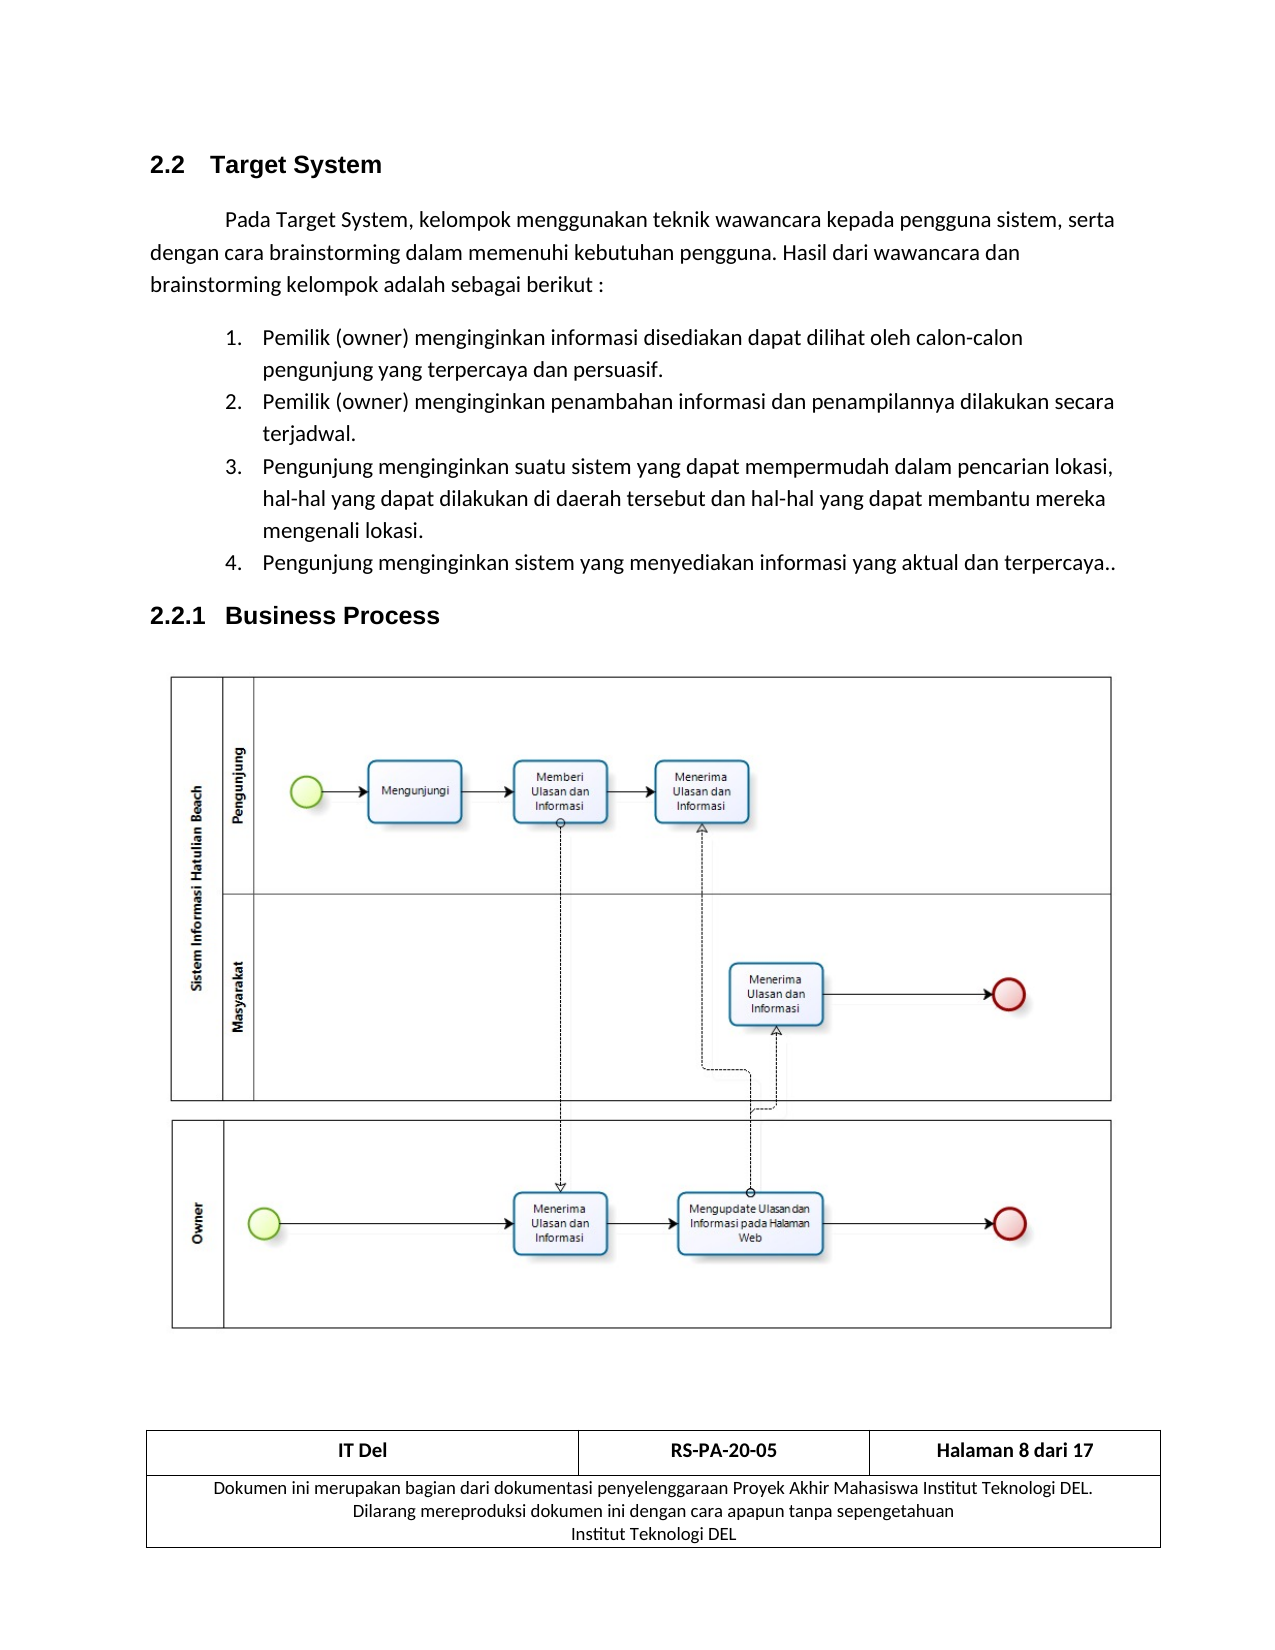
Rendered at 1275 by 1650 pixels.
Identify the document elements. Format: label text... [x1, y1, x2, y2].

list Pengunjung menginginkan suatu sistem yang dapat mempermudah dalam pencarian lokasi, hal-hal yang dapat dilakukan di daerah tersebut dan hal-hal yang dapat membantu mereka mengenali lokasi. [225, 452, 1125, 544]
text Pada Target System, kelompok menggunakan teknik wawancara kepada pengguna sistem, serta dengan cara brainstorming dalam memenuhi kebutuhan pengguna. Hasil dari wawancara dan brainstorming kelompok adalah sebagai berikut : [150, 206, 1125, 298]
list Pemilik (owner) menginginkan informasi disediakan dapat dilihat oleh calon-calon pengunjung yang terpercaya dan persuasif. [225, 323, 1125, 383]
list Pengunjung menginginkan sistem yang menyediakan informasi yang aktual dan terpercaya.. [225, 548, 1125, 576]
subtitle Business Process [150, 601, 1125, 630]
picture [150, 657, 1125, 1344]
subtitle Target System [150, 150, 1125, 179]
list Pemilik (owner) menginginkan penambahan informasi dan penampilannya dilakukan secara terjadwal. [225, 387, 1125, 448]
